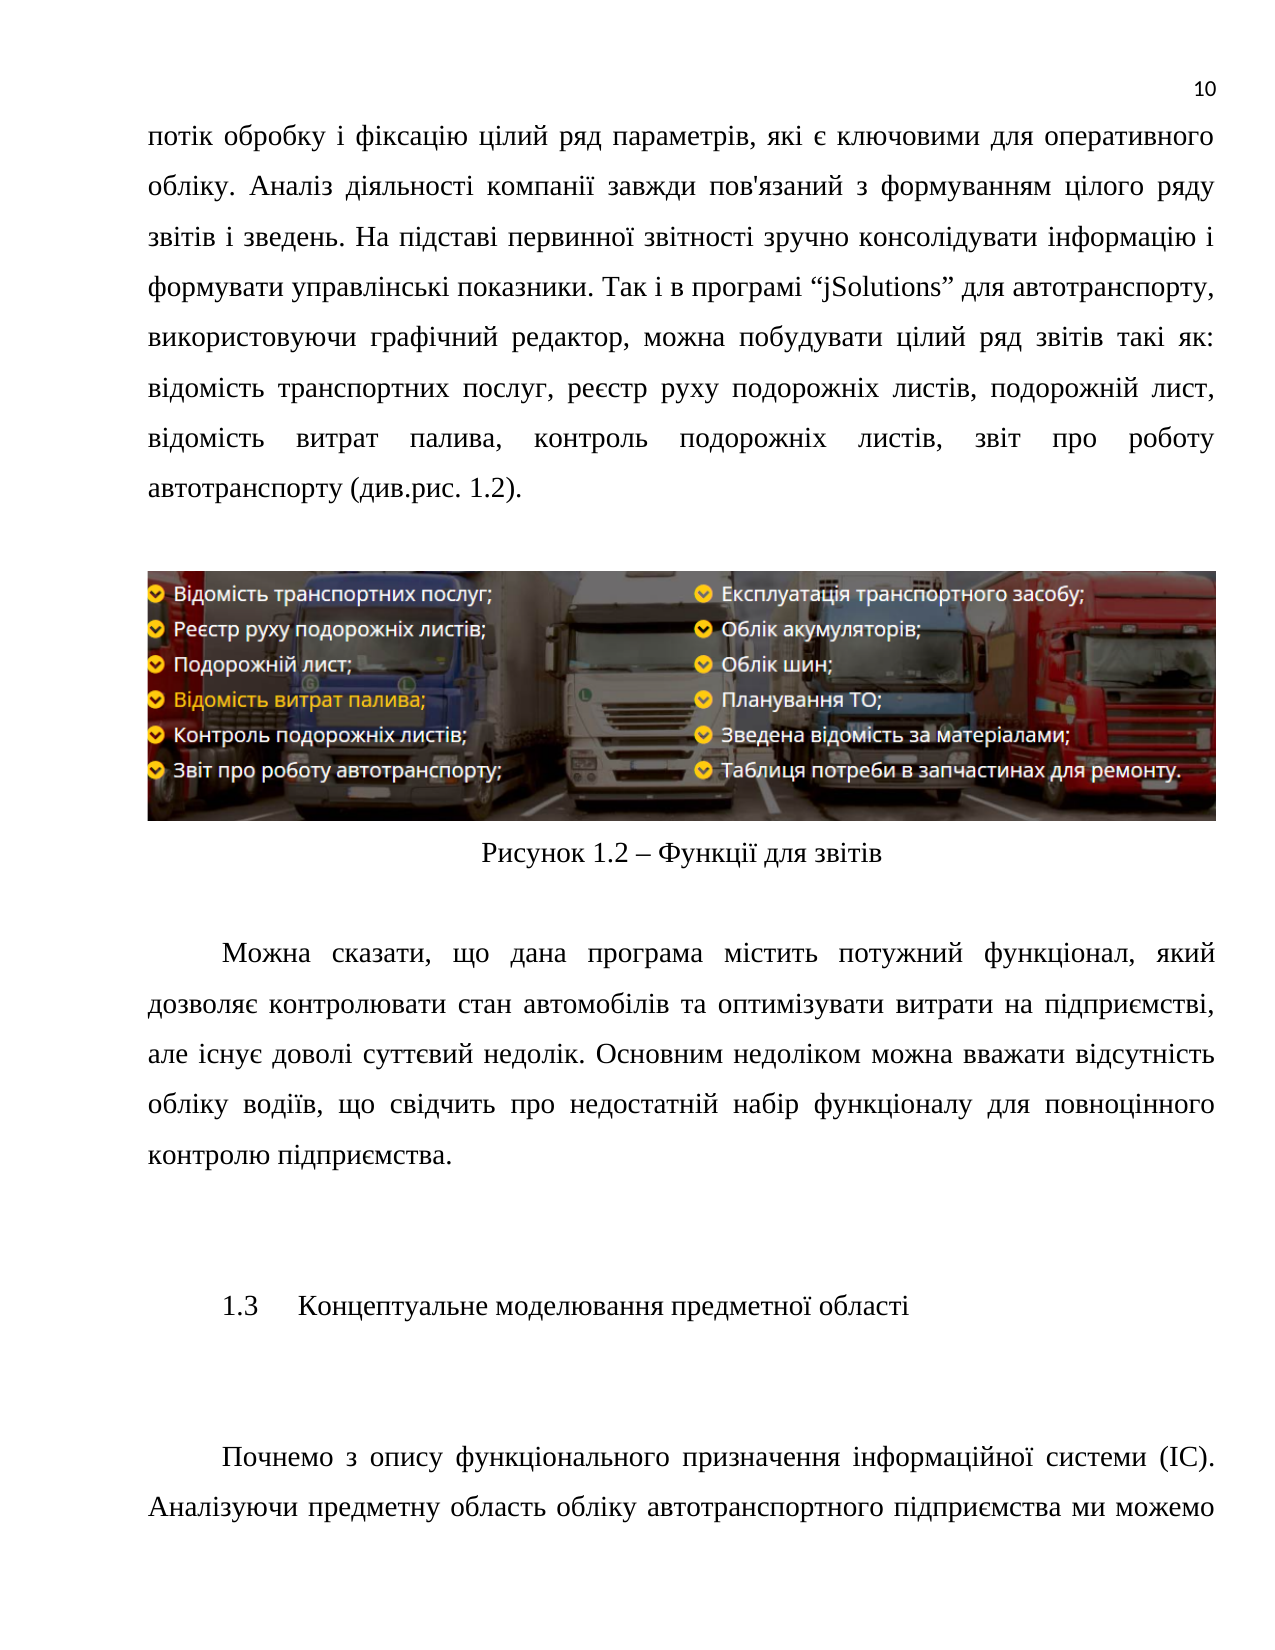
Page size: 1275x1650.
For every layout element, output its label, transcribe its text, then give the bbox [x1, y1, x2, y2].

subtitle Концептуальне моделювання предметної області [148, 1288, 1216, 1321]
picture [147, 571, 1216, 821]
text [148, 118, 1216, 504]
text Рисунок 1.2 – Функції для звітів [148, 835, 1216, 868]
text Можна сказати, що дана програма містить потужний функціонал, який дозволяє контролювати стан автомобілів та оптимізувати витрати на підприємстві, але існує доволі суттєвий недолік. Основним недоліком можна вважати відсутність обліку водіїв, що свідчить про недостатній набір функціоналу для повноцінного контролю підприємства. [148, 936, 1216, 1170]
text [148, 1439, 1216, 1522]
